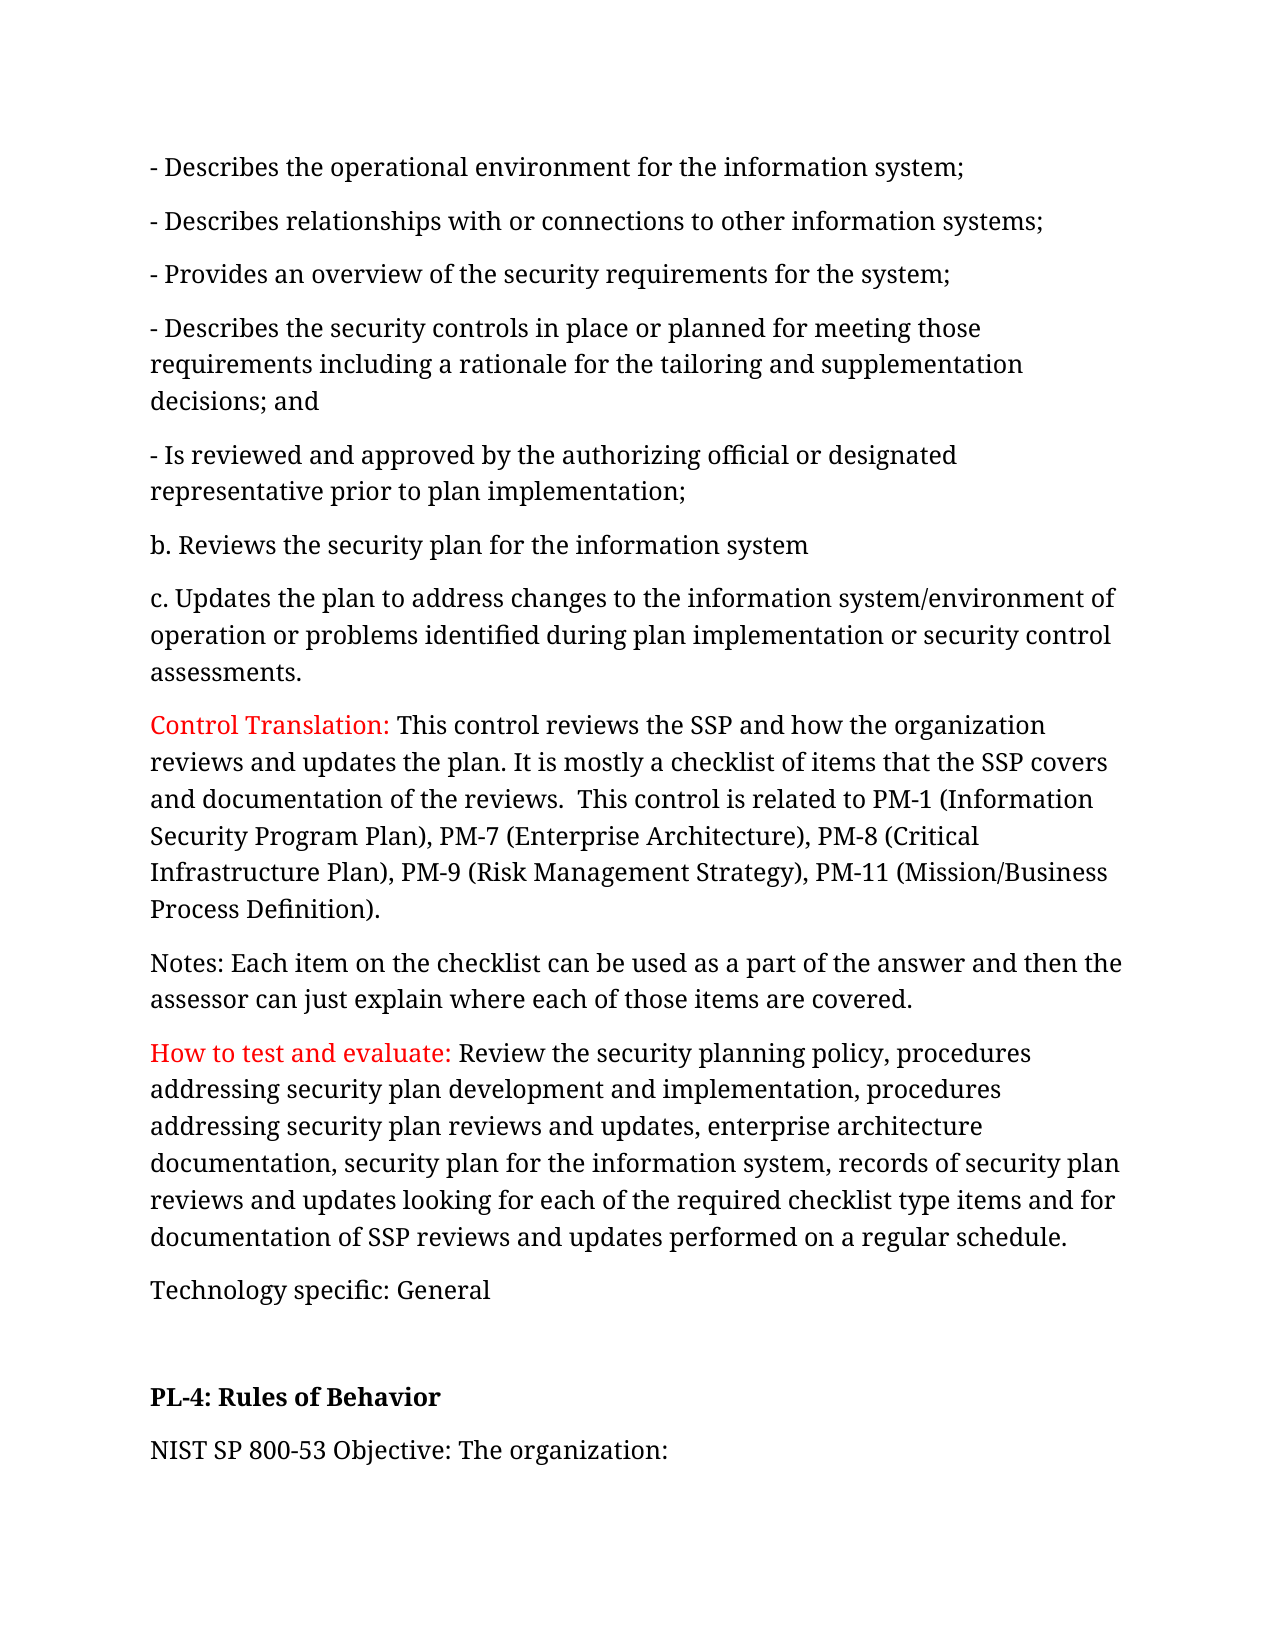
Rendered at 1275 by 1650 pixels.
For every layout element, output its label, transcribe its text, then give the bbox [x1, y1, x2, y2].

text b. Reviews the security plan for the information system [150, 527, 1125, 562]
text Notes: Each item on the checklist can be used as a part of the answer and then the assessor can just explain where each of those items are covered. [150, 945, 1125, 1016]
text Control Translation: This control reviews the SSP and how the organization reviews and updates the plan. It is mostly a checklist of items that the SSP covers and documentation of the reviews. This control is related to PM-1 (Information Security Program Plan), PM-7 (Enterprise Architecture), PM-8 (Critical Infrastructure Plan), PM-9 (Risk Management Strategy), PM-11 (Mission/Business Process Definition). [150, 708, 1125, 926]
text How to test and evaluate: Review the security planning policy, procedures addressing security plan development and implementation, procedures addressing security plan reviews and updates, enterprise architecture documentation, security plan for the information system, records of security plan reviews and updates looking for each of the required checklist type items and for documentation of SSP reviews and updates performed on a regular schedule. [150, 1035, 1125, 1253]
text c. Updates the plan to address changes to the information system/environment of operation or problems identified during plan implementation or security control assessments. [150, 581, 1125, 688]
text - Describes the operational environment for the information system; [150, 150, 1125, 184]
text - Is reviewed and approved by the authorizing official or designated representative prior to plan implementation; [150, 437, 1125, 508]
text Technology specific: General [150, 1273, 1125, 1307]
text - Provides an overview of the security requirements for the system; [150, 257, 1125, 291]
text PL-4: Rules of Behavior [150, 1379, 1125, 1414]
text - Describes the security controls in place or planned for meeting those requirements including a rationale for the tailoring and supplementation decisions; and [150, 310, 1125, 418]
text - Describes relationships with or connections to other information systems; [150, 203, 1125, 237]
text NIST SP 800-53 Objective: The organization: [150, 1433, 1125, 1467]
